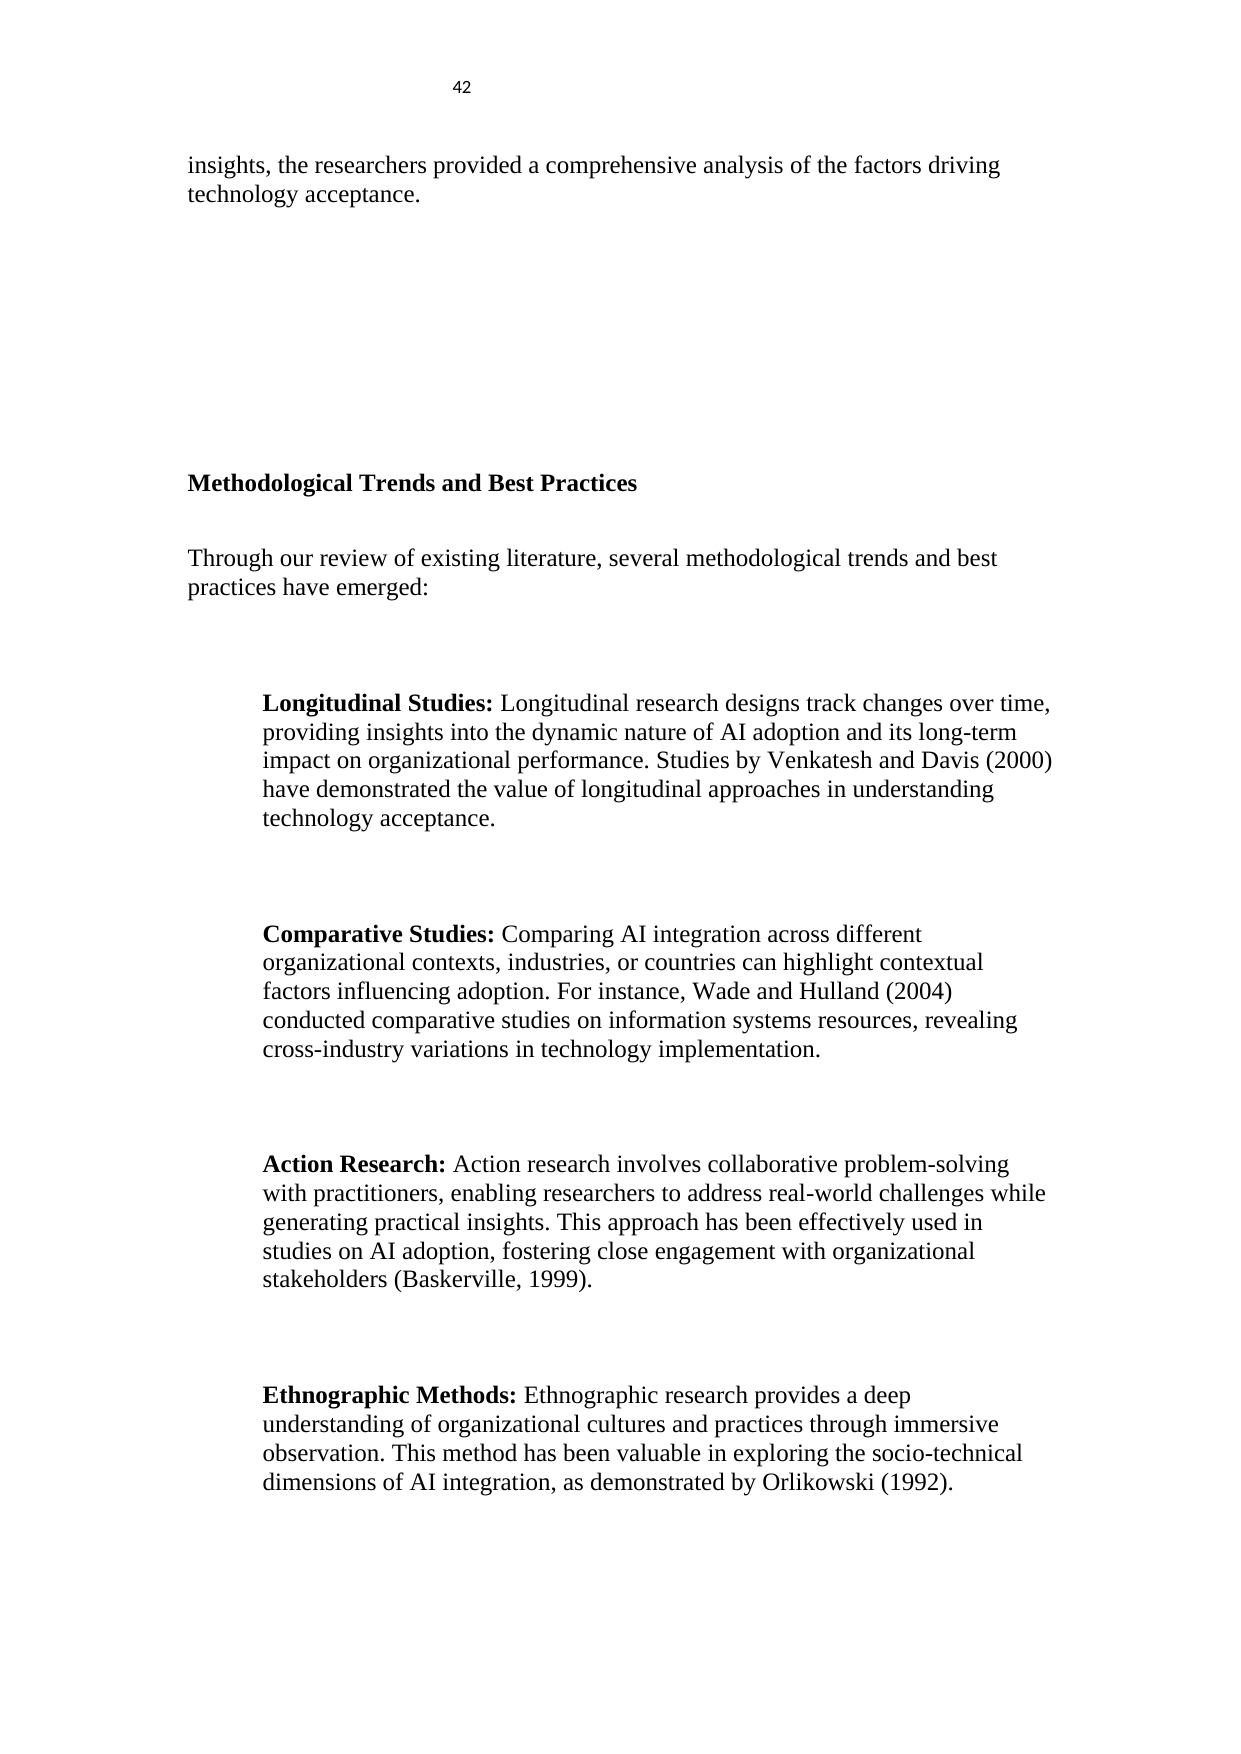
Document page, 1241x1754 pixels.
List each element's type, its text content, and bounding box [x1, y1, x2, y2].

subtitle Methodological Trends and Best Practices [187, 468, 1053, 497]
text Comparative Studies: Comparing AI integration across different organizational contexts, industries, or countries can highlight contextual factors influencing adoption. For instance, Wade and Hulland (2004) conducted comparative studies on information systems resources, revealing cross-industry variations in technology implementation. [262, 919, 1053, 1062]
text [187, 150, 1053, 207]
text Ethnographic Methods: Ethnographic research provides a deep understanding of organizational cultures and practices through immersive observation. This method has been valuable in exploring the socio-technical dimensions of AI integration, as demonstrated by Orlikowski (1992). [262, 1380, 1053, 1495]
text Longitudinal Studies: Longitudinal research designs track changes over time, providing insights into the dynamic nature of AI adoption and its long-term impact on organizational performance. Studies by Venkatesh and Davis (2000) have demonstrated the value of longitudinal approaches in understanding technology acceptance. [262, 688, 1053, 832]
text Through our review of existing literature, several methodological trends and best practices have emerged: [187, 543, 1053, 601]
text Action Research: Action research involves collaborative problem-solving with practitioners, enabling researchers to address real-world challenges while generating practical insights. This approach has been effectively used in studies on AI adoption, fostering close engagement with organizational stakeholders (Baskerville, 1999). [262, 1149, 1053, 1293]
